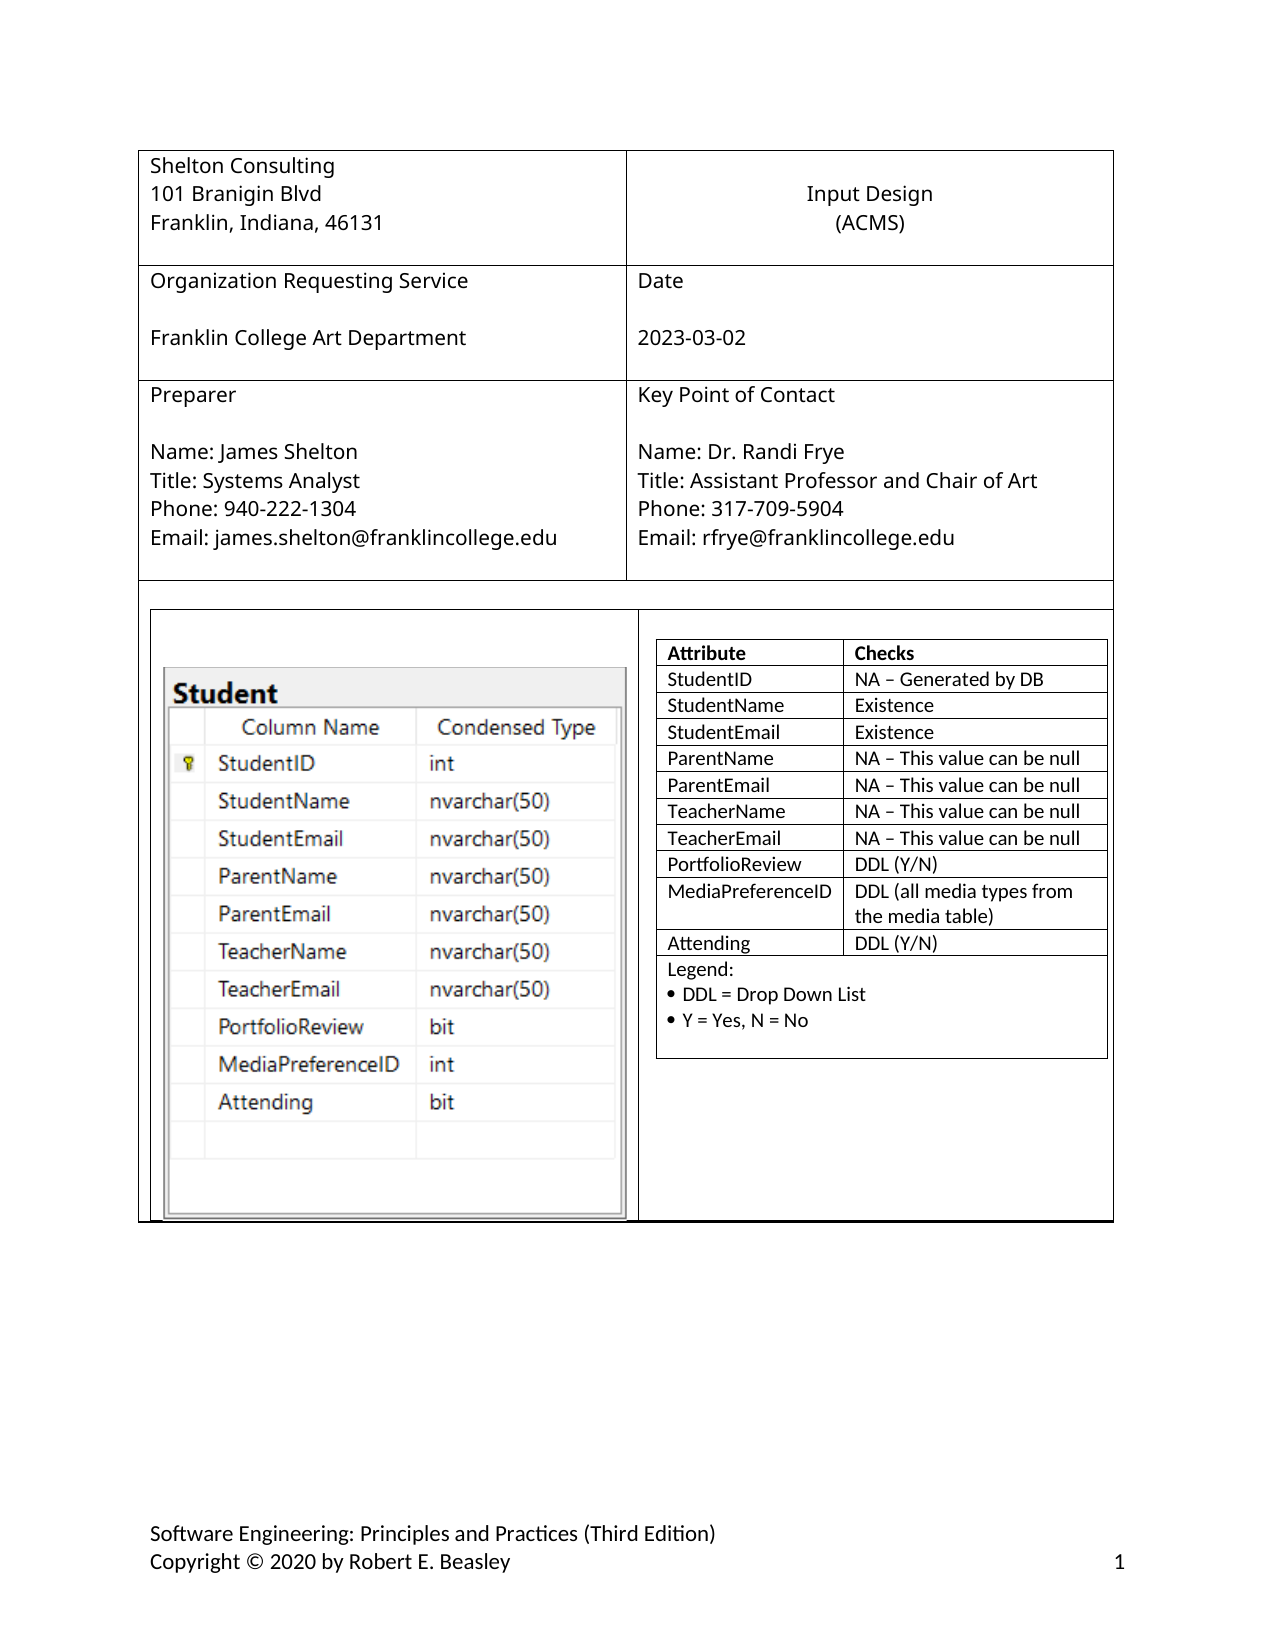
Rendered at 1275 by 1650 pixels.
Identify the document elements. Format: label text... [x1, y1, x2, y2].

table_cell [139, 581, 1113, 1221]
table_cell Key Point of Contact Name: Dr. Randi Frye Title: Assistant Professor and Chair of Art Phone: 317-709-5904 Email: rfrye@franklincollege.edu [627, 381, 1113, 580]
table_cell Date 2023-03-02 [627, 266, 1113, 379]
table_cell Organization Requesting Service Franklin College Art Department [139, 266, 626, 379]
picture [162, 667, 627, 1221]
table_header Shelton Consulting 101 Branigin Blvd Franklin, Indiana, 46131 [139, 151, 626, 265]
table_header Input Design (ACMS) [627, 151, 1113, 265]
table_cell Preparer Name: James Shelton Title: Systems Analyst Phone: 940-222-1304 Email: james.shelton@franklincollege.edu [139, 381, 626, 580]
